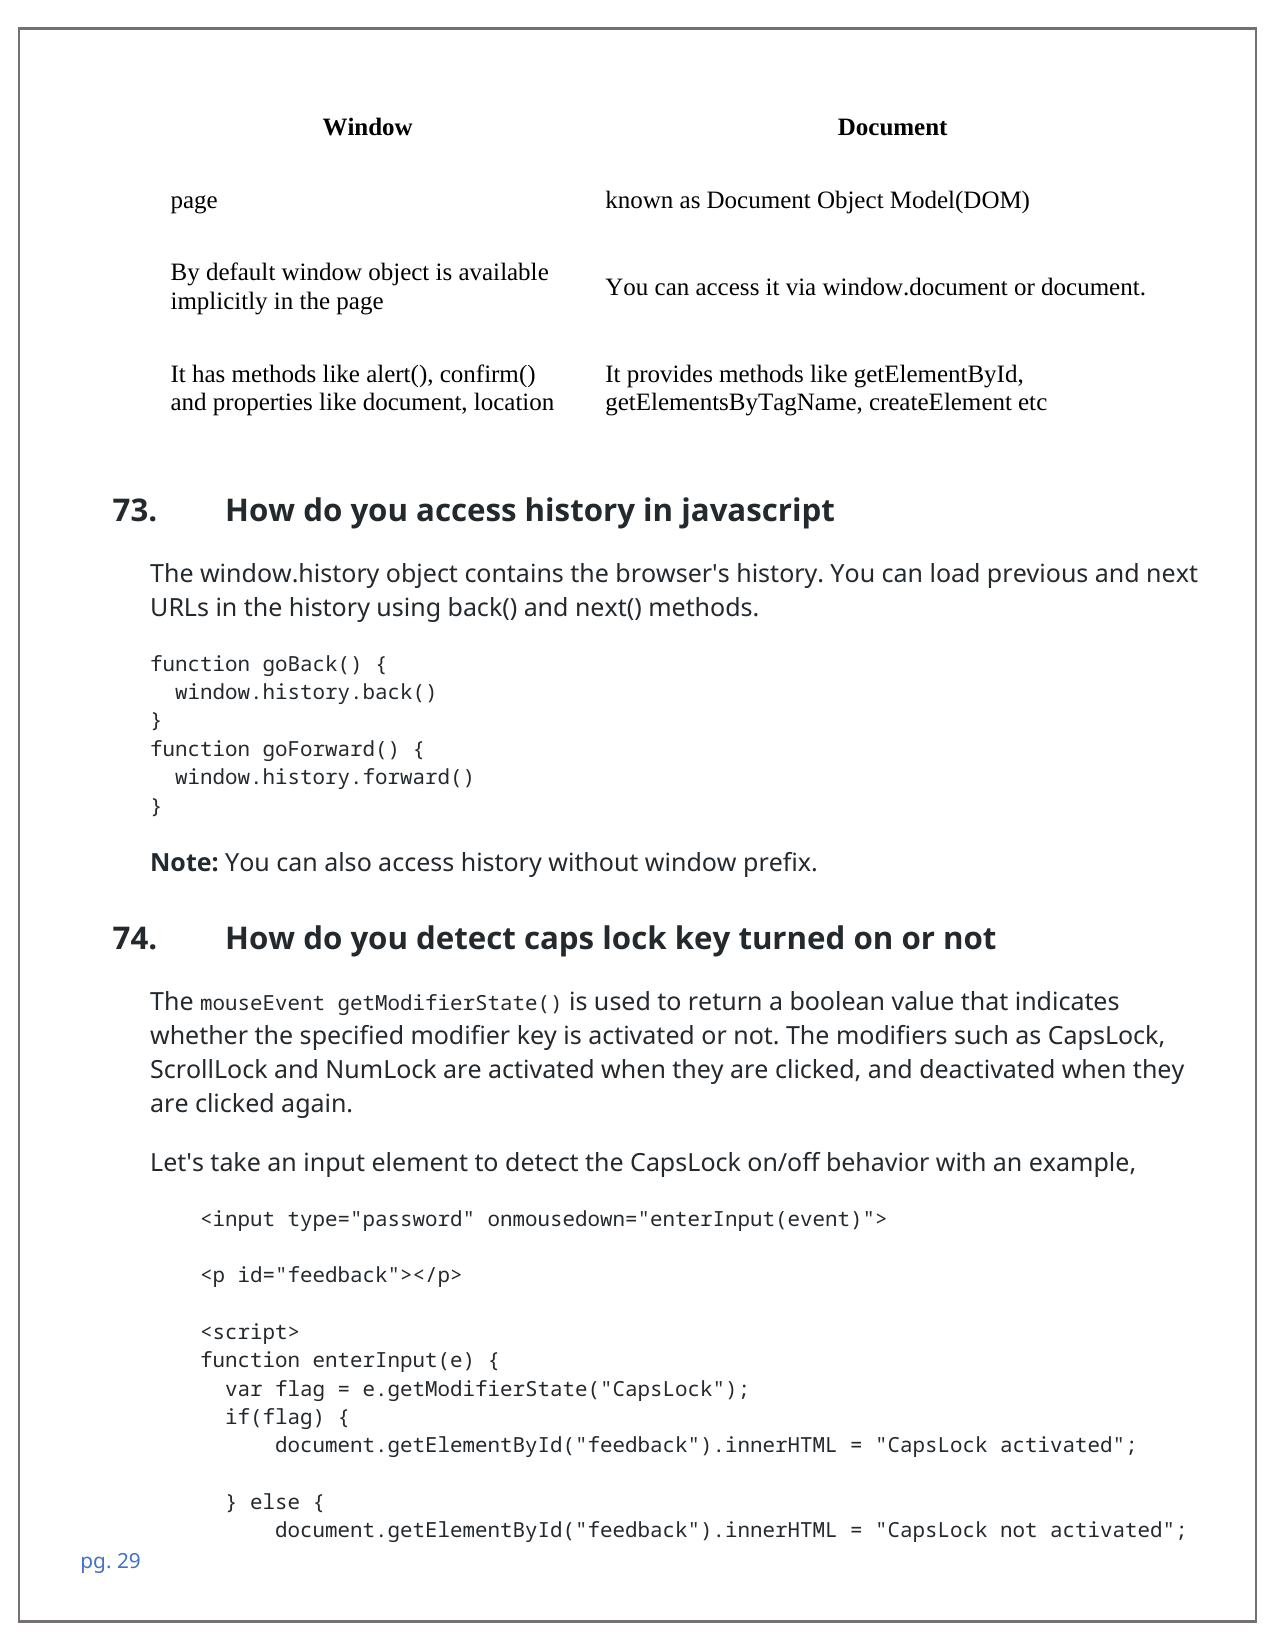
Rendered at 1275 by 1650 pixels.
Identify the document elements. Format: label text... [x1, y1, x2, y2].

text var flag = e.getModifierState("CapsLock"); [150, 1374, 1200, 1402]
text <script> [150, 1317, 1200, 1345]
text function goForward() { [150, 734, 1200, 762]
text document.getElementById("feedback").innerHTML = "CapsLock activated"; [150, 1431, 1200, 1459]
text window.history.forward() [150, 762, 1200, 791]
text } else { [150, 1487, 1200, 1515]
text function enterInput(e) { [150, 1345, 1200, 1374]
text <p id="feedback"></p> [150, 1260, 1200, 1289]
text Note: You can also access history without window prefix. [150, 844, 1200, 878]
text window.history.back() [150, 677, 1200, 706]
list How do you detect caps lock key turned on or not [112, 916, 1200, 958]
text } [150, 791, 1200, 819]
text Let's take an input element to detect the CapsLock on/off behavior with an example, [150, 1145, 1200, 1179]
list How do you access history in javascript [112, 488, 1200, 531]
text The mouseEvent getModifierState() is used to return a boolean value that indicates whether the specified modifier key is activated or not. The modifiers such as CapsLock, ScrollLock and NumLock are activated when they are clicked, and deactivated when they are clicked again. [150, 983, 1200, 1120]
text function goBack() { [150, 649, 1200, 677]
text The window.history object contains the browser's history. You can load previous and next URLs in the history using back() and next() methods. [150, 556, 1200, 624]
text } [150, 706, 1200, 734]
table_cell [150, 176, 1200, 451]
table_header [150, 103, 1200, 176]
text document.getElementById("feedback").innerHTML = "CapsLock not activated"; [150, 1515, 1200, 1544]
text if(flag) { [150, 1402, 1200, 1431]
text <input type="password" onmousedown="enterInput(event)"> [150, 1204, 1200, 1232]
